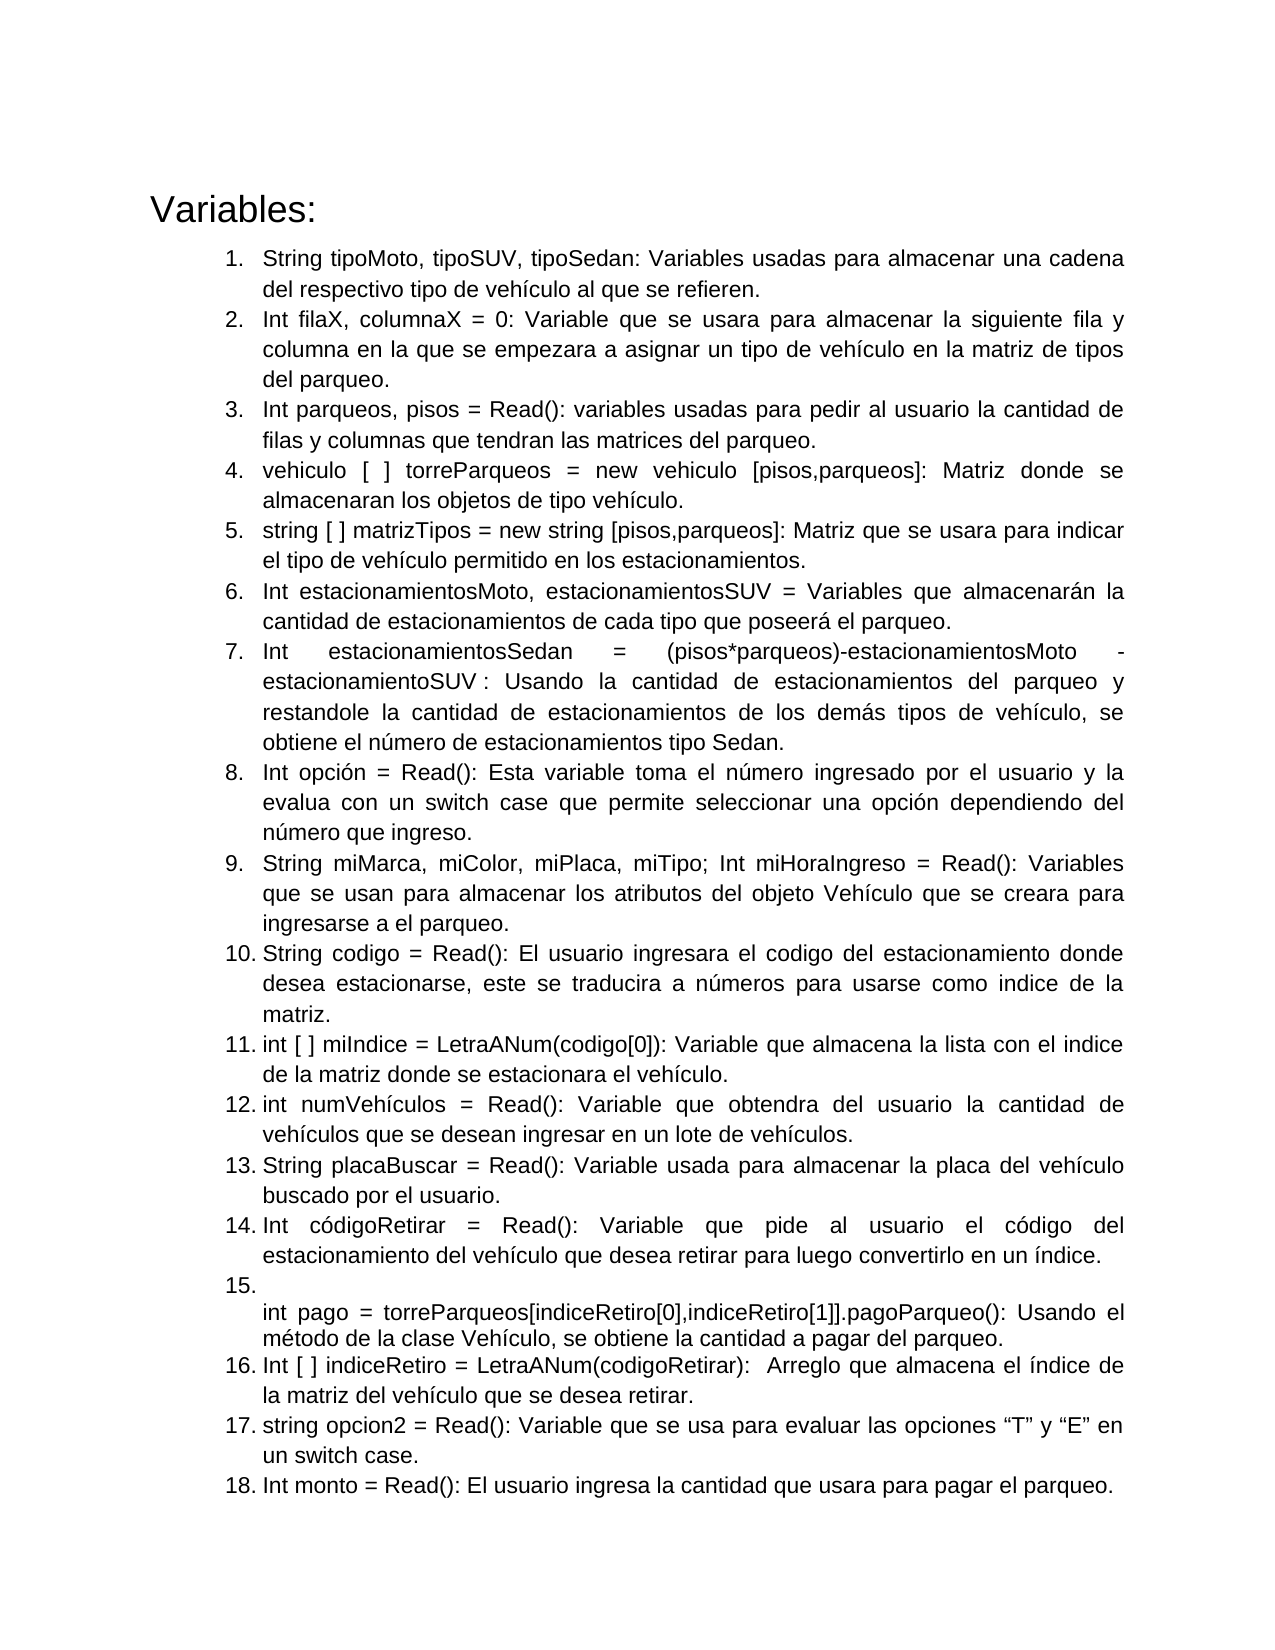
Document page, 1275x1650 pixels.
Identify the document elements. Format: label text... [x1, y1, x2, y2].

list String placaBuscar = Read(): Variable usada para almacenar la placa del vehículo buscado por el usuario. [225, 1152, 1125, 1208]
list int pago = torreParqueos[indiceRetiro[0],indiceRetiro[1]].pagoParqueo(): Usando el método de la clase Vehículo, se obtiene la cantidad a pagar del parqueo. [262, 1299, 1125, 1352]
list Int filaX, columnaX = 0: Variable que se usara para almacenar la siguiente fila y columna en la que se empezara a asignar un tipo de vehículo en la matriz de tipos del parqueo. [225, 306, 1125, 393]
list vehiculo [ ] torreParqueos = new vehiculo [pisos,parqueos]: Matriz donde se almacenaran los objetos de tipo vehículo. [225, 457, 1125, 513]
list string opcion2 = Read(): Variable que se usa para evaluar las opciones “T” y “E” en un switch case. [225, 1412, 1125, 1468]
list Int parqueos, pisos = Read(): variables usadas para pedir al usuario la cantidad de filas y columnas que tendran las matrices del parqueo. [225, 396, 1125, 453]
list Int estacionamientosMoto, estacionamientosSUV = Variables que almacenarán la cantidad de estacionamientos de cada tipo que poseerá el parqueo. [225, 578, 1125, 634]
list Int códigoRetirar = Read(): Variable que pide al usuario el código del estacionamiento del vehículo que desea retirar para luego convertirlo en un índice. [225, 1212, 1125, 1269]
list Int estacionamientosSedan = (pisos*parqueos)-estacionamientosMoto -estacionamientoSUV : Usando la cantidad de estacionamientos del parqueo y restandole la cantidad de estacionamientos de los demás tipos de vehículo, se obtiene el número de estacionamientos tipo Sedan. [225, 638, 1125, 755]
list String miMarca, miColor, miPlaca, miTipo; Int miHoraIngreso = Read(): Variables que se usan para almacenar los atributos del objeto Vehículo que se creara para ingresarse a el parqueo. [225, 849, 1125, 936]
list String tipoMoto, tipoSUV, tipoSedan: Variables usadas para almacenar una cadena del respectivo tipo de vehículo al que se refieren. [225, 245, 1125, 302]
list String codigo = Read(): El usuario ingresara el codigo del estacionamiento donde desea estacionarse, este se traducira a números para usarse como indice de la matriz. [225, 940, 1125, 1027]
list string [ ] matrizTipos = new string [pisos,parqueos]: Matriz que se usara para indicar el tipo de vehículo permitido en los estacionamientos. [225, 517, 1125, 574]
list Int opción = Read(): Esta variable toma el número ingresado por el usuario y la evalua con un switch case que permite seleccionar una opción dependiendo del número que ingreso. [225, 759, 1125, 846]
list int [ ] miIndice = LetraANum(codigo[0]): Variable que almacena la lista con el indice de la matriz donde se estacionara el vehículo. [225, 1031, 1125, 1087]
list Int [ ] indiceRetiro = LetraANum(codigoRetirar): Arreglo que almacena el índice de la matriz del vehículo que se desea retirar. [225, 1352, 1125, 1408]
list int numVehículos = Read(): Variable que obtendra del usuario la cantidad de vehículos que se desean ingresar en un lote de vehículos. [225, 1091, 1125, 1148]
subtitle Variables: [150, 187, 1125, 231]
list Int monto = Read(): El usuario ingresa la cantidad que usara para pagar el parqueo. [225, 1472, 1125, 1499]
